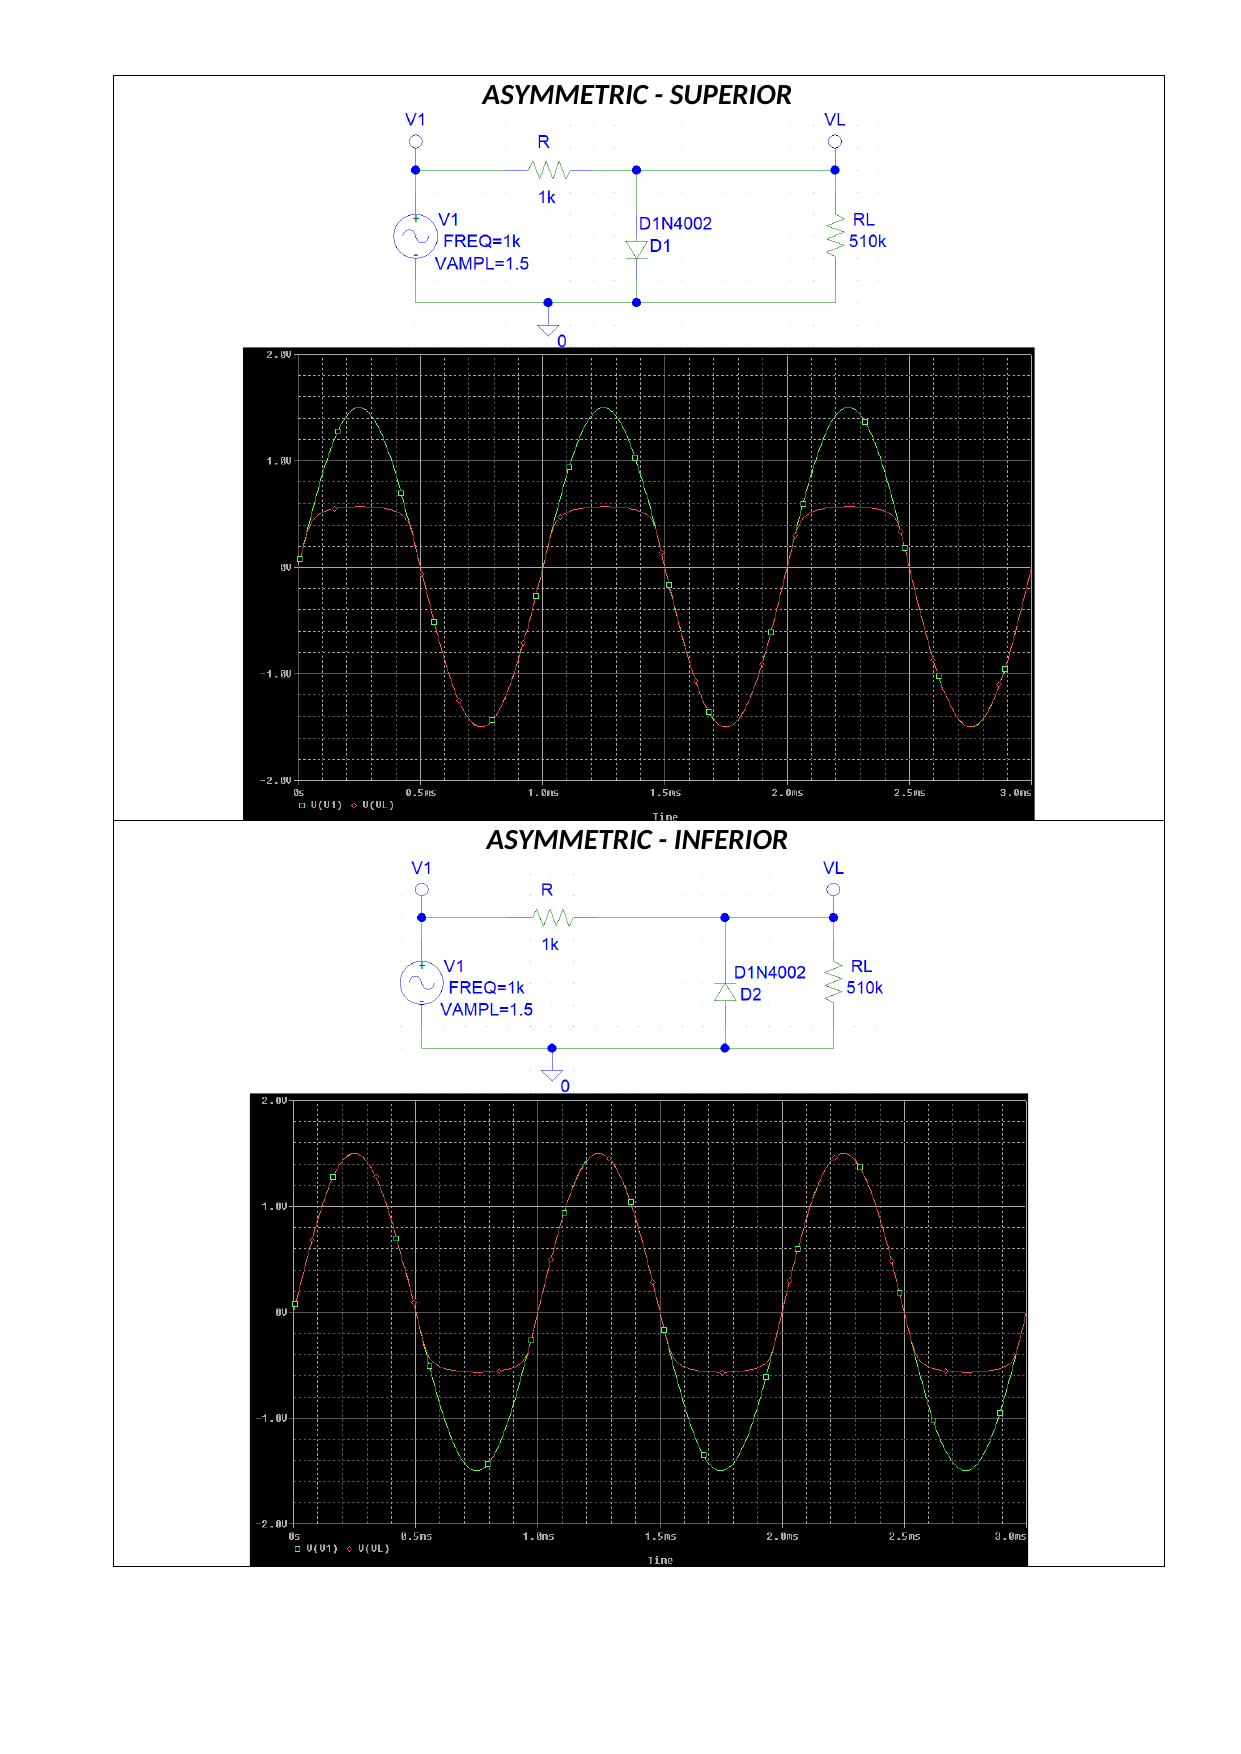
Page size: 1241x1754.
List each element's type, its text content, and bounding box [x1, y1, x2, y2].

picture [249, 857, 1029, 1566]
table_cell ASYMMETRIC - INFERIOR [114, 821, 1164, 1566]
table_header ASYMMETRIC - SUPERIOR [114, 76, 1164, 820]
picture [243, 111, 1035, 821]
